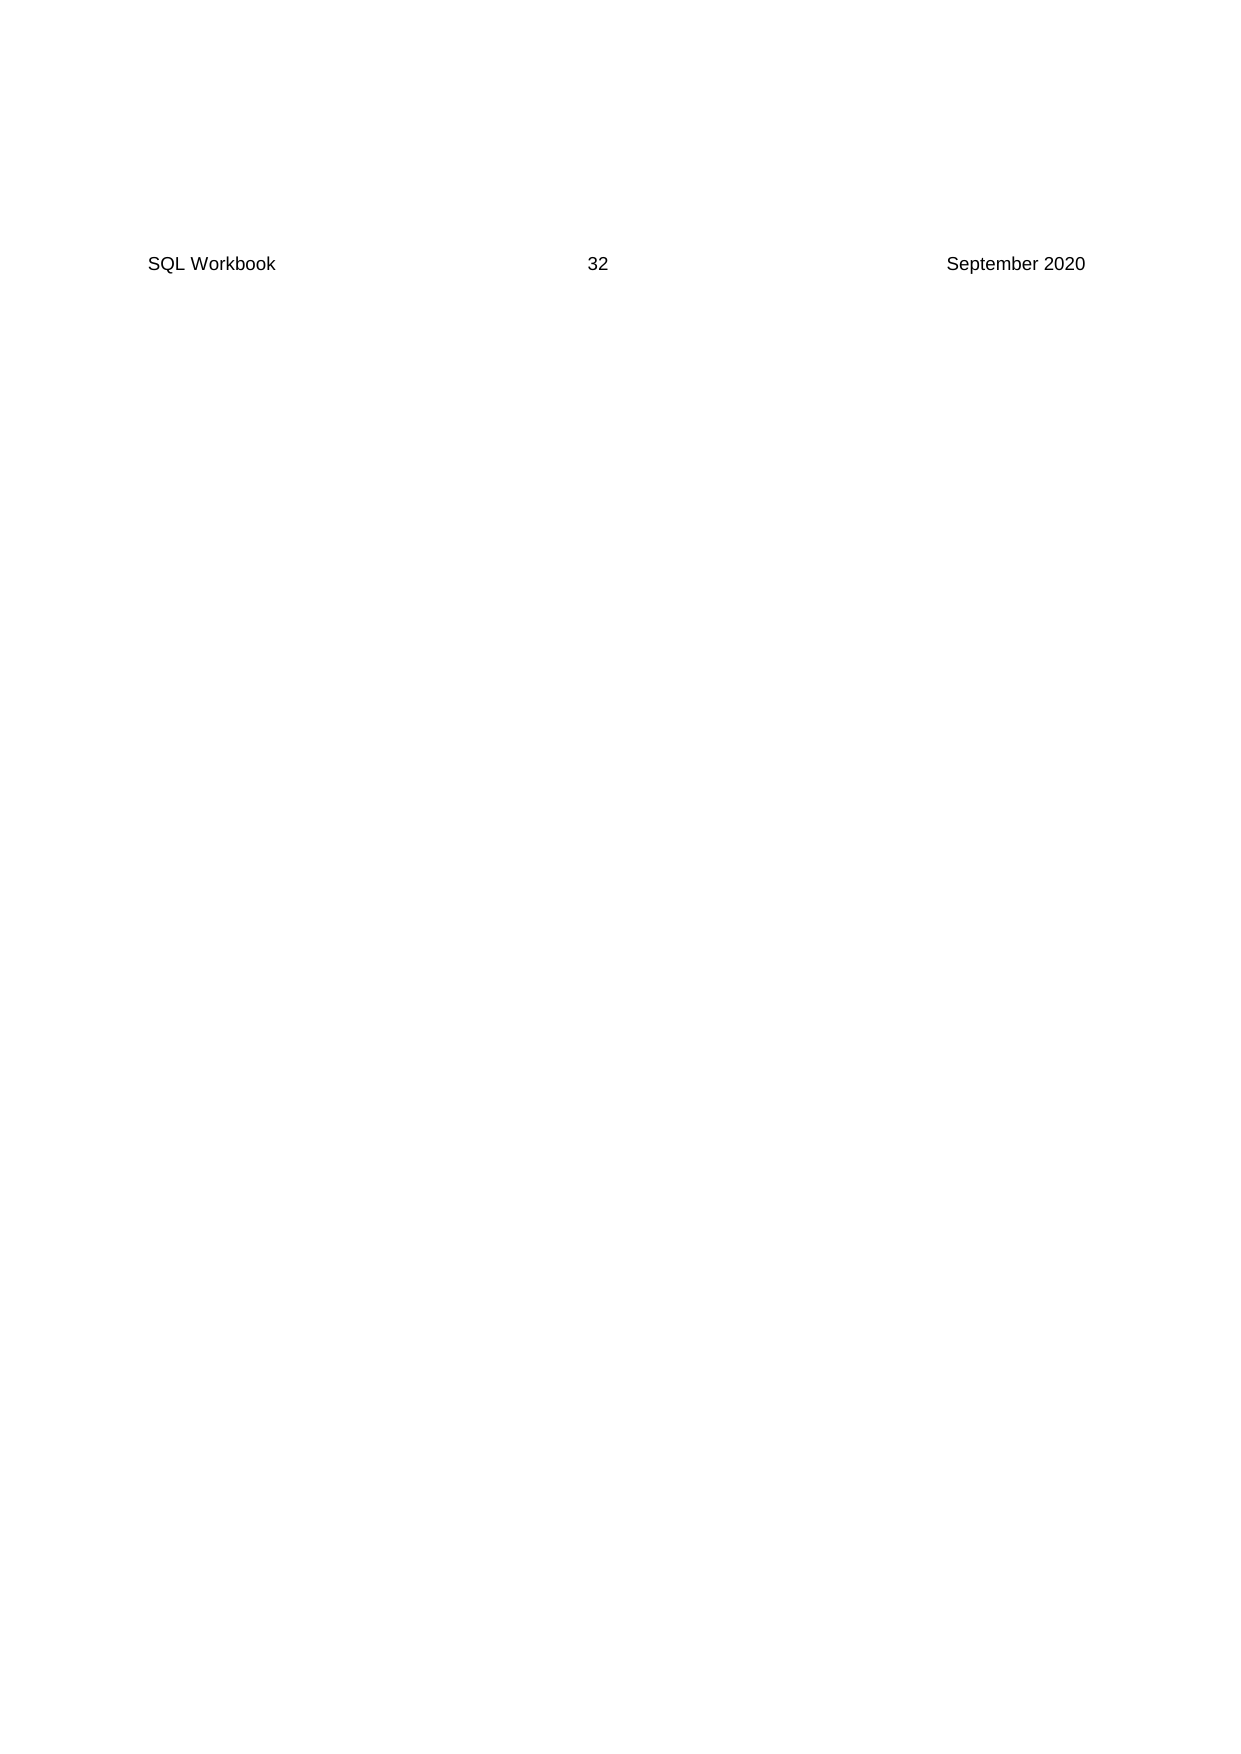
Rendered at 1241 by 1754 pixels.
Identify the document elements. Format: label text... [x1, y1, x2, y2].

text SQL Workbook 32 September 2020 [148, 253, 1154, 274]
